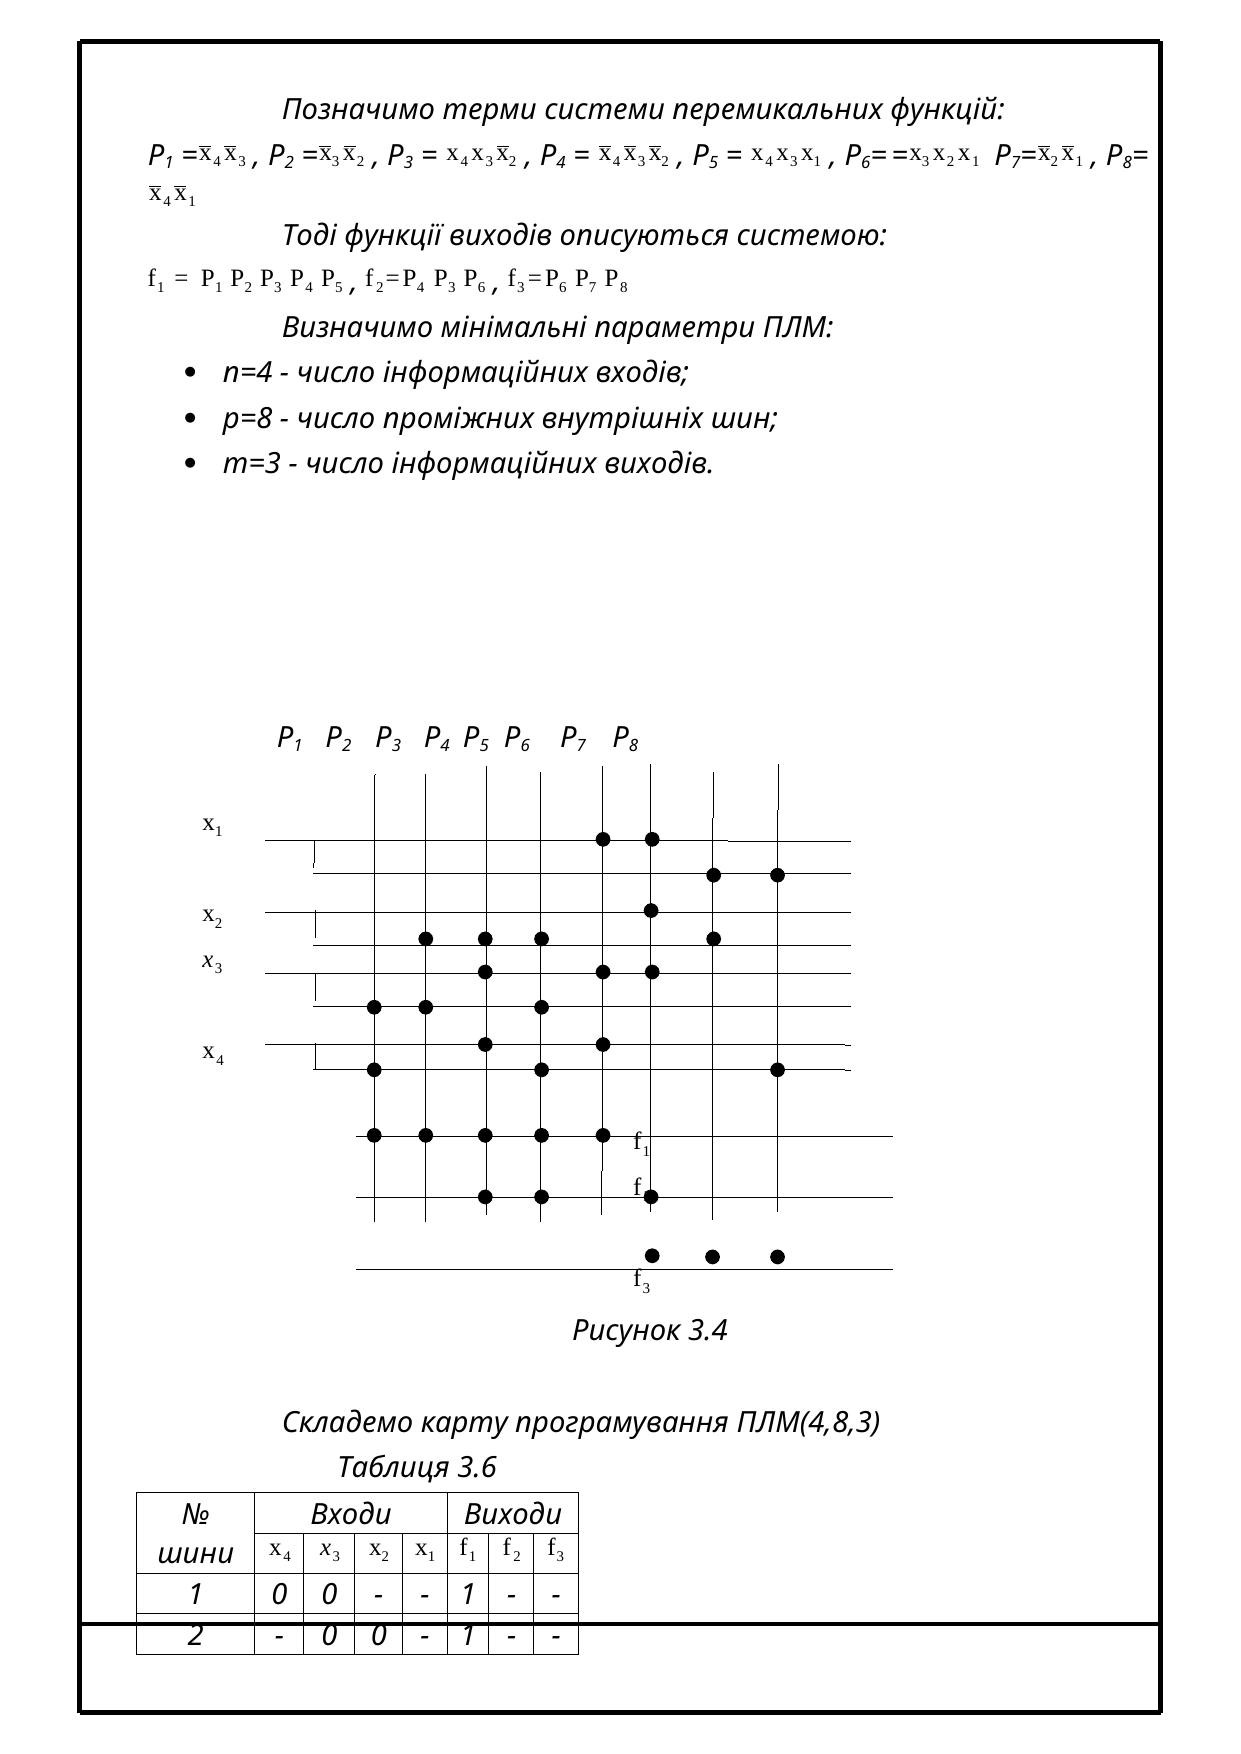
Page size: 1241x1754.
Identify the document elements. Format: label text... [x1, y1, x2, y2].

table_cell - [403, 1574, 447, 1613]
table_header Входи [255, 1493, 447, 1533]
table_cell 1 [448, 1614, 488, 1654]
text Складемо карту програмування ПЛМ(4,8,3) [223, 1401, 1152, 1441]
table_cell - [534, 1614, 578, 1654]
table_cell 2 [137, 1614, 254, 1654]
table_cell [448, 1534, 488, 1572]
text , , [148, 260, 1152, 300]
table_cell 1 [448, 1574, 488, 1613]
table_header № шини [137, 1493, 254, 1572]
list m=3 - число інформаційних виходів. [185, 443, 1152, 482]
table_header Виходи [448, 1493, 578, 1533]
table_cell [403, 1534, 447, 1572]
list p=8 - число проміжних внутрішніх шин; [185, 397, 1152, 437]
table_cell [255, 1534, 303, 1572]
table_cell 1 [137, 1574, 254, 1613]
table_cell - [355, 1574, 402, 1613]
table_cell [355, 1534, 402, 1572]
text Позначимо терми системи перемикальних функцій: [223, 88, 1152, 128]
table_cell 0 [304, 1574, 354, 1613]
table_cell [304, 1534, 354, 1572]
table_cell 0 [255, 1574, 303, 1613]
text Таблиця 3.6 [148, 1446, 1152, 1486]
table_cell - [534, 1574, 578, 1613]
table_cell 0 [355, 1614, 402, 1654]
text P1 = , P2 = , P3 = , P4 = , P5 = , P6= = P7= , P8= [148, 134, 1152, 210]
table_cell [534, 1534, 578, 1572]
list n=4 - число інформаційних входів; [185, 351, 1152, 391]
text P1 P2 P3 P4 P5 P6 P7 P8 [148, 716, 1152, 756]
table_cell - [489, 1614, 533, 1654]
table_cell [489, 1534, 533, 1572]
table_cell - [255, 1614, 303, 1654]
text Визначимо мінімальні параметри ПЛМ: [223, 306, 1152, 346]
text Тоді функції виходів описуються системою: [223, 214, 1152, 254]
table_cell - [489, 1574, 533, 1613]
table_cell 0 [304, 1614, 354, 1654]
text Рисунок 3.4 [148, 1309, 1152, 1349]
table_cell - [403, 1614, 447, 1654]
